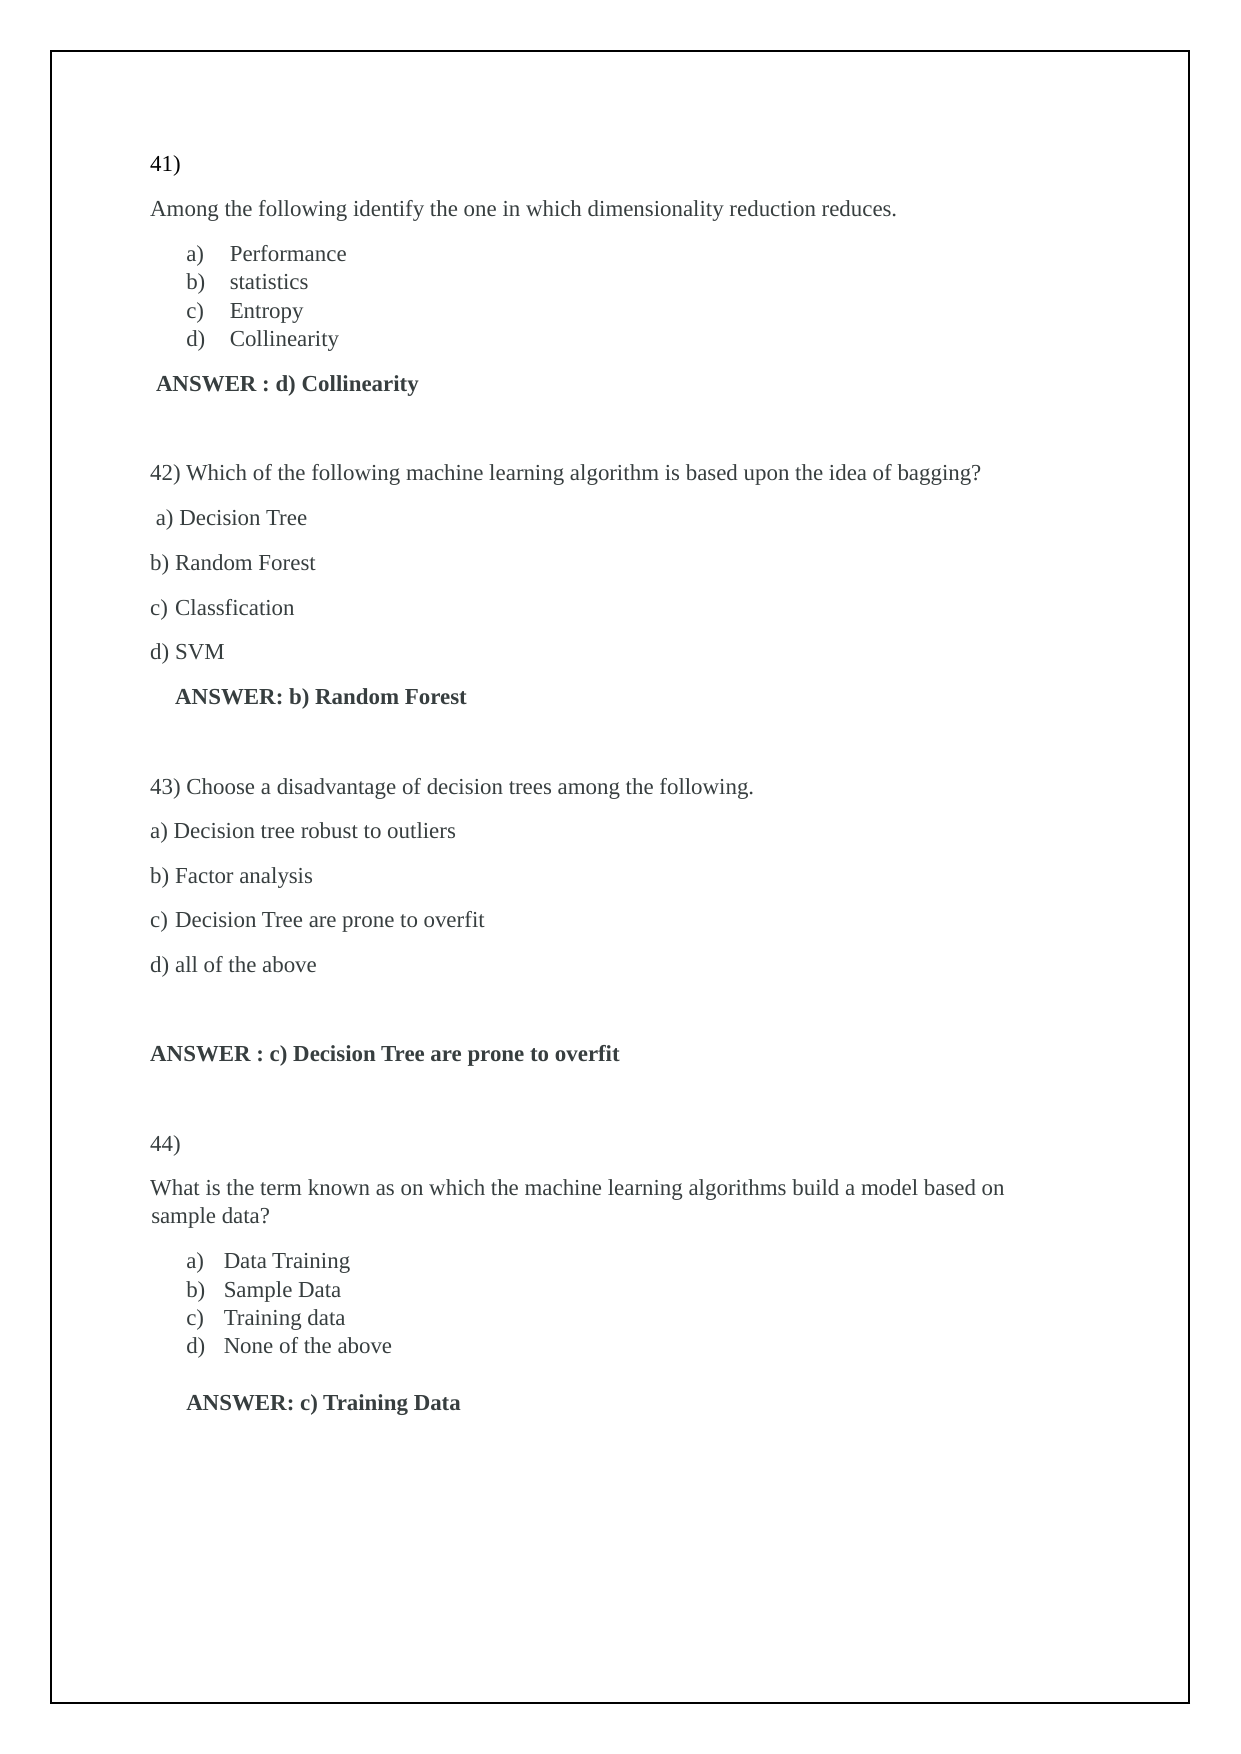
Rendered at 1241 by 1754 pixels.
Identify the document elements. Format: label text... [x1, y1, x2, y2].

text ANSWER : d) Collinearity [150, 370, 1023, 396]
text a) Decision tree robust to outliers [150, 817, 792, 844]
text 43) Choose a disadvantage of decision trees among the following. [150, 773, 792, 799]
list Sample Data [186, 1276, 1023, 1302]
text 41) [150, 151, 1023, 177]
text Among the following identify the one in which dimensionality reduction reduces. [150, 195, 1023, 222]
list all of the above [150, 951, 1023, 978]
list SVM [150, 638, 1023, 664]
list None of the above [186, 1333, 1023, 1359]
list Performance [186, 240, 1023, 266]
list Training data [186, 1304, 1023, 1331]
list Classfication [150, 594, 1023, 620]
text 44) [150, 1130, 1023, 1156]
text 42) Which of the following machine learning algorithm is based upon the idea of bagging? [150, 459, 1023, 485]
list statistics [186, 268, 1023, 295]
text ANSWER: b) Random Forest [175, 683, 1023, 709]
list Decision Tree are prone to overfit [150, 906, 1023, 933]
list Factor analysis [150, 862, 1023, 888]
list Random Forest [150, 549, 1023, 576]
text What is the term known as on which the machine learning algorithms build a model based on sample data? [150, 1174, 1023, 1229]
list Entropy [186, 297, 1023, 323]
list Data Training [186, 1247, 1023, 1274]
list Collinearity [186, 325, 1023, 352]
text a) Decision Tree [150, 504, 1023, 530]
text ANSWER: c) Training Data [186, 1389, 1023, 1416]
text ANSWER : c) Decision Tree are prone to overfit [150, 1040, 1023, 1067]
